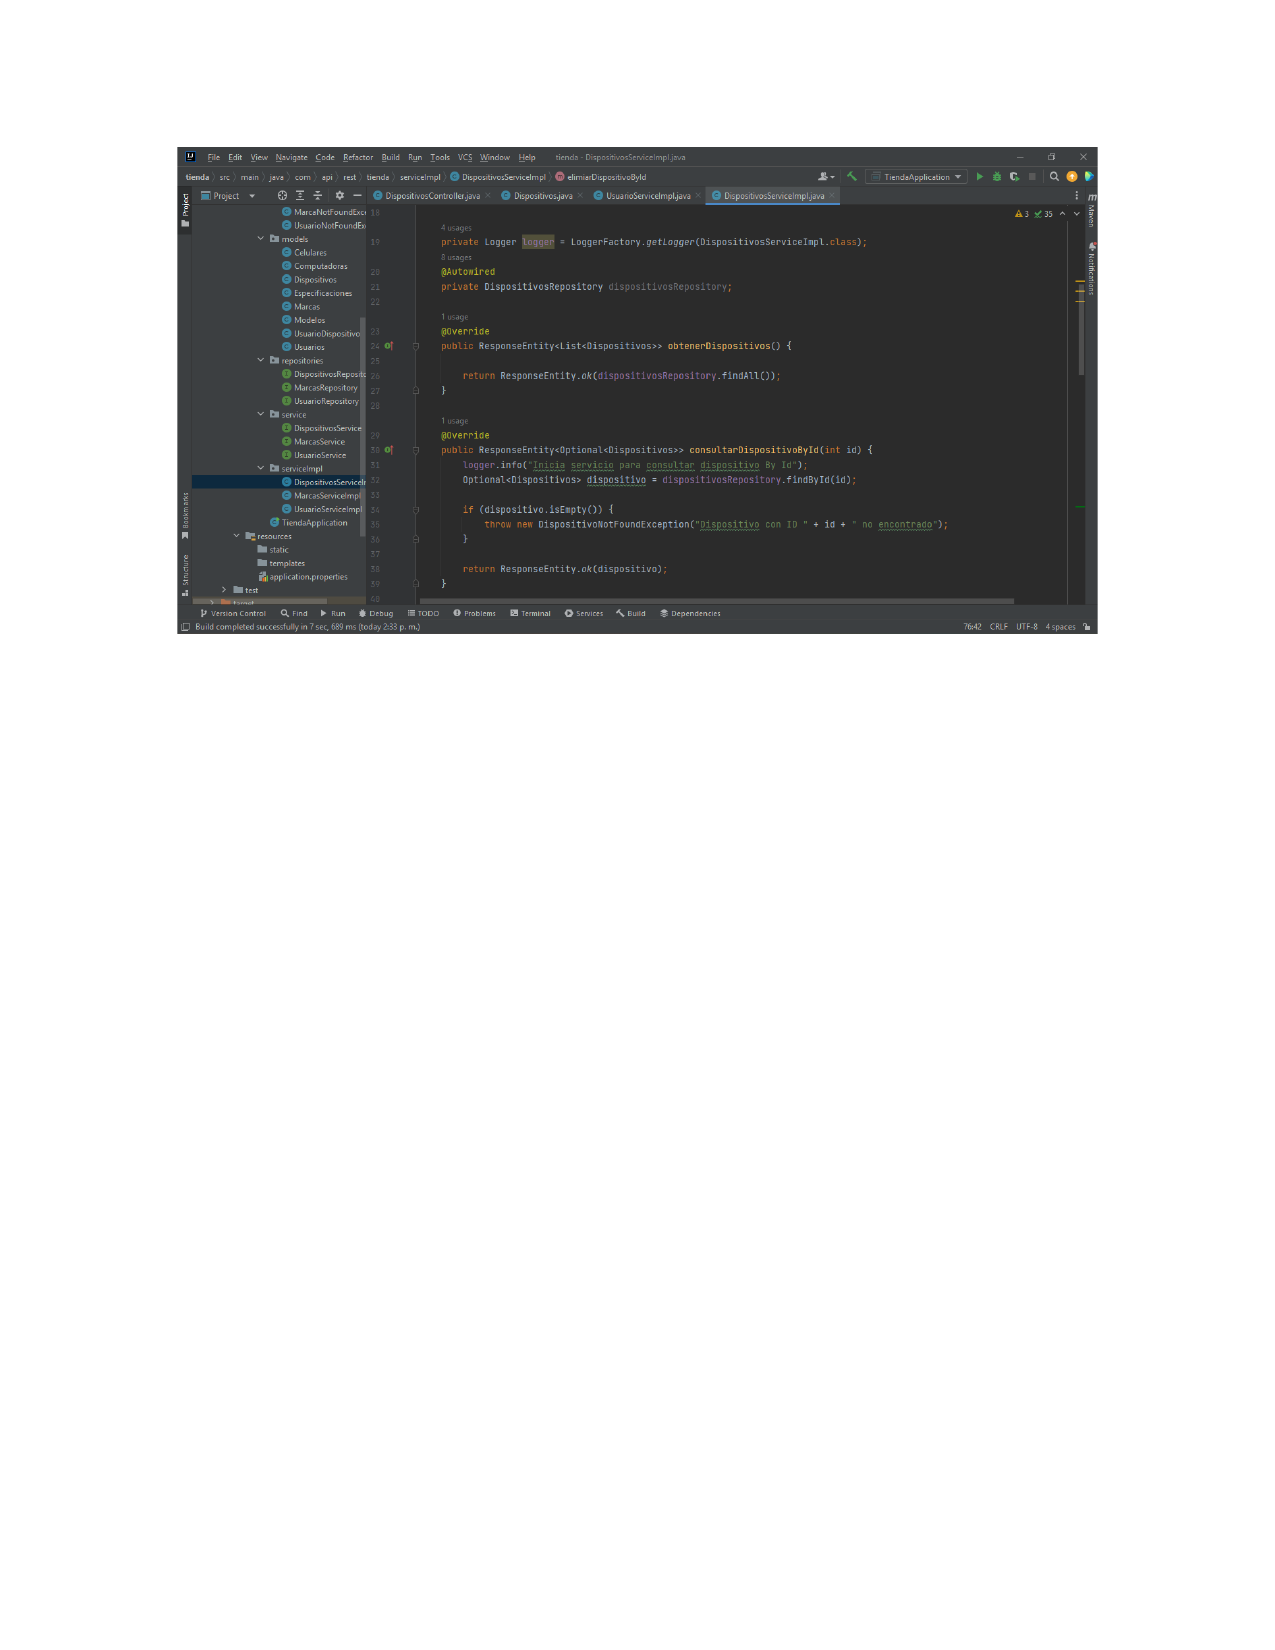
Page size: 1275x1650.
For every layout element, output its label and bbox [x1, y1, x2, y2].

picture [177, 147, 1098, 634]
